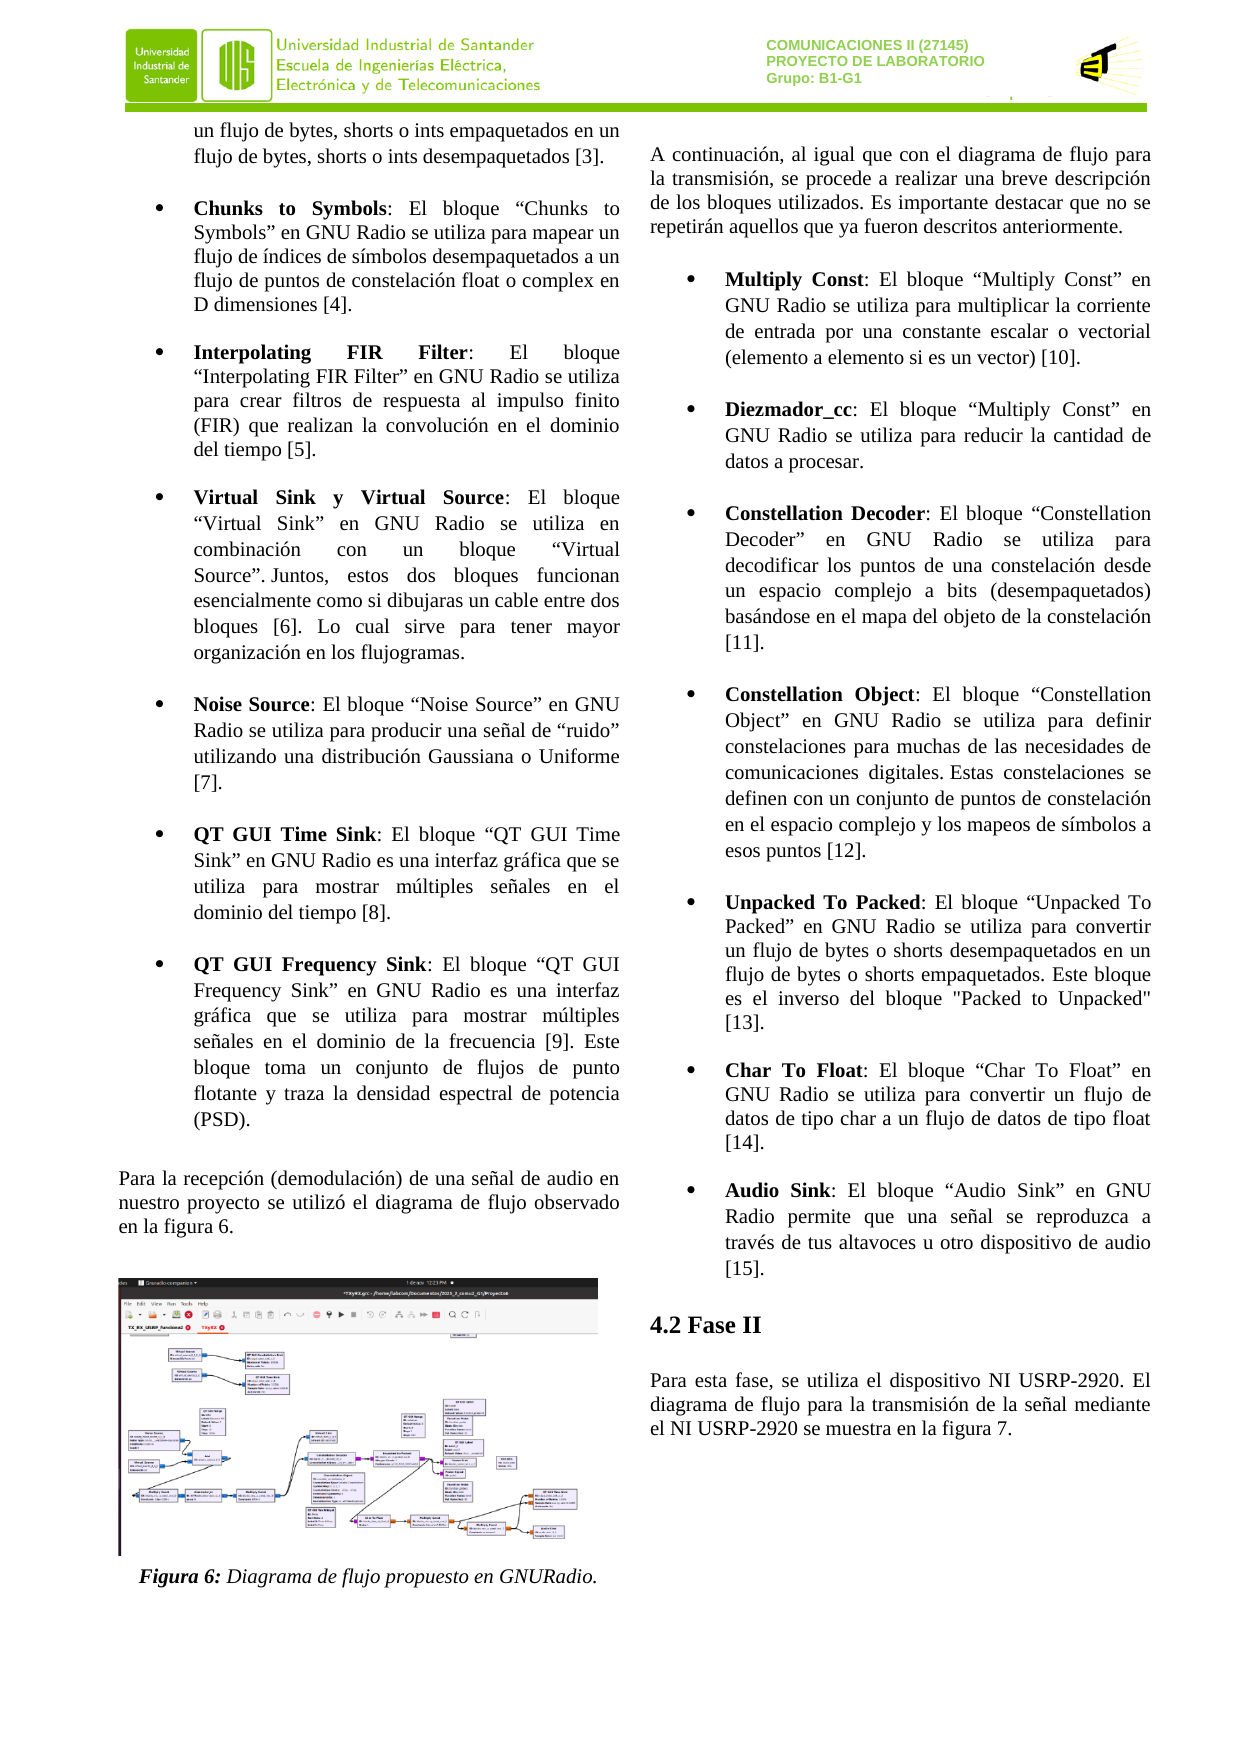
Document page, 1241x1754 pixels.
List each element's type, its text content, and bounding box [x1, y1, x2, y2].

list QT GUI Frequency Sink: El bloque “QT GUI Frequency Sink” en GNU Radio es una interfaz gráfica que se utiliza para mostrar múltiples señales en el dominio de la frecuencia [9]. Este bloque toma un conjunto de flujos de punto flotante y traza la densidad espectral de potencia (PSD). [156, 952, 620, 1131]
list Diezmador_cc: El bloque “Multiply Const” en GNU Radio se utiliza para reducir la cantidad de datos a procesar. [687, 397, 1152, 473]
text Figura 6: Diagrama de flujo propuesto en GNURadio. [118, 1563, 620, 1588]
text Para esta fase, se utiliza el dispositivo NI USRP-2920. El diagrama de flujo para la transmisión de la señal mediante el NI USRP-2920 se muestra en la figura 7. [650, 1368, 1152, 1440]
text Para la recepción (demodulación) de una señal de audio en nuestro proyecto se utilizó el diagrama de flujo observado en la figura 6. [118, 1166, 620, 1238]
list Constellation Decoder: El bloque “Constellation Decoder” en GNU Radio se utiliza para decodificar los puntos de una constelación desde un espacio complejo a bits (desempaquetados) basándose en el mapa del objeto de la constelación [11]. [687, 501, 1152, 654]
list Multiply Const: El bloque “Multiply Const” en GNU Radio se utiliza para multiplicar la corriente de entrada por una constante escalar o vectorial (elemento a elemento si es un vector) [10]. [687, 267, 1152, 369]
subtitle 4.2 Fase II [650, 1310, 1152, 1339]
picture [118, 15, 1152, 119]
list Virtual Sink y Virtual Source: El bloque “Virtual Sink” en GNU Radio se utiliza en combinación con un bloque “Virtual Source”. Juntos, estos dos bloques funcionan esencialmente como si dibujaras un cable entre dos bloques [6]. Lo cual sirve para tener mayor organización en los flujogramas. [156, 485, 620, 664]
list Char To Float: El bloque “Char To Float” en GNU Radio se utiliza para convertir un flujo de datos de tipo char a un flujo de datos de tipo float [14]. [687, 1058, 1152, 1154]
list Unpacked To Packed: El bloque “Unpacked To Packed” en GNU Radio se utiliza para convertir un flujo de bytes o shorts desempaquetados en un flujo de bytes o shorts empaquetados. Este bloque es el inverso del bloque "Packed to Unpacked" [13]. [687, 890, 1152, 1034]
list Interpolating FIR Filter: El bloque “Interpolating FIR Filter” en GNU Radio se utiliza para crear filtros de respuesta al impulso finito (FIR) que realizan la convolución en el dominio del tiempo [5]. [156, 340, 620, 461]
picture [118, 1278, 598, 1556]
list Noise Source: El bloque “Noise Source” en GNU Radio se utiliza para producir una señal de “ruido” utilizando una distribución Gaussiana o Uniforme [7]. [156, 692, 620, 794]
list Constellation Object: El bloque “Constellation Object” en GNU Radio se utiliza para definir constelaciones para muchas de las necesidades de comunicaciones digitales. Estas constelaciones se definen con un conjunto de puntos de constelación en el espacio complejo y los mapeos de símbolos a esos puntos [12]. [687, 682, 1152, 862]
list Audio Sink: El bloque “Audio Sink” en GNU Radio permite que una señal se reproduzca a través de tus altavoces u otro dispositivo de audio [15]. [687, 1178, 1152, 1280]
list Chunks to Symbols: El bloque “Chunks to Symbols” en GNU Radio se utiliza para mapear un flujo de índices de símbolos desempaquetados a un flujo de puntos de constelación float o complex en D dimensiones [4]. [156, 196, 620, 316]
list QT GUI Time Sink: El bloque “QT GUI Time Sink” en GNU Radio es una interfaz gráfica que se utiliza para mostrar múltiples señales en el dominio del tiempo [8]. [156, 822, 620, 924]
text A continuación, al igual que con el diagrama de flujo para la transmisión, se procede a realizar una breve descripción de los bloques utilizados. Es importante destacar que no se repetirán aquellos que ya fueron descritos anteriormente. [650, 142, 1152, 238]
